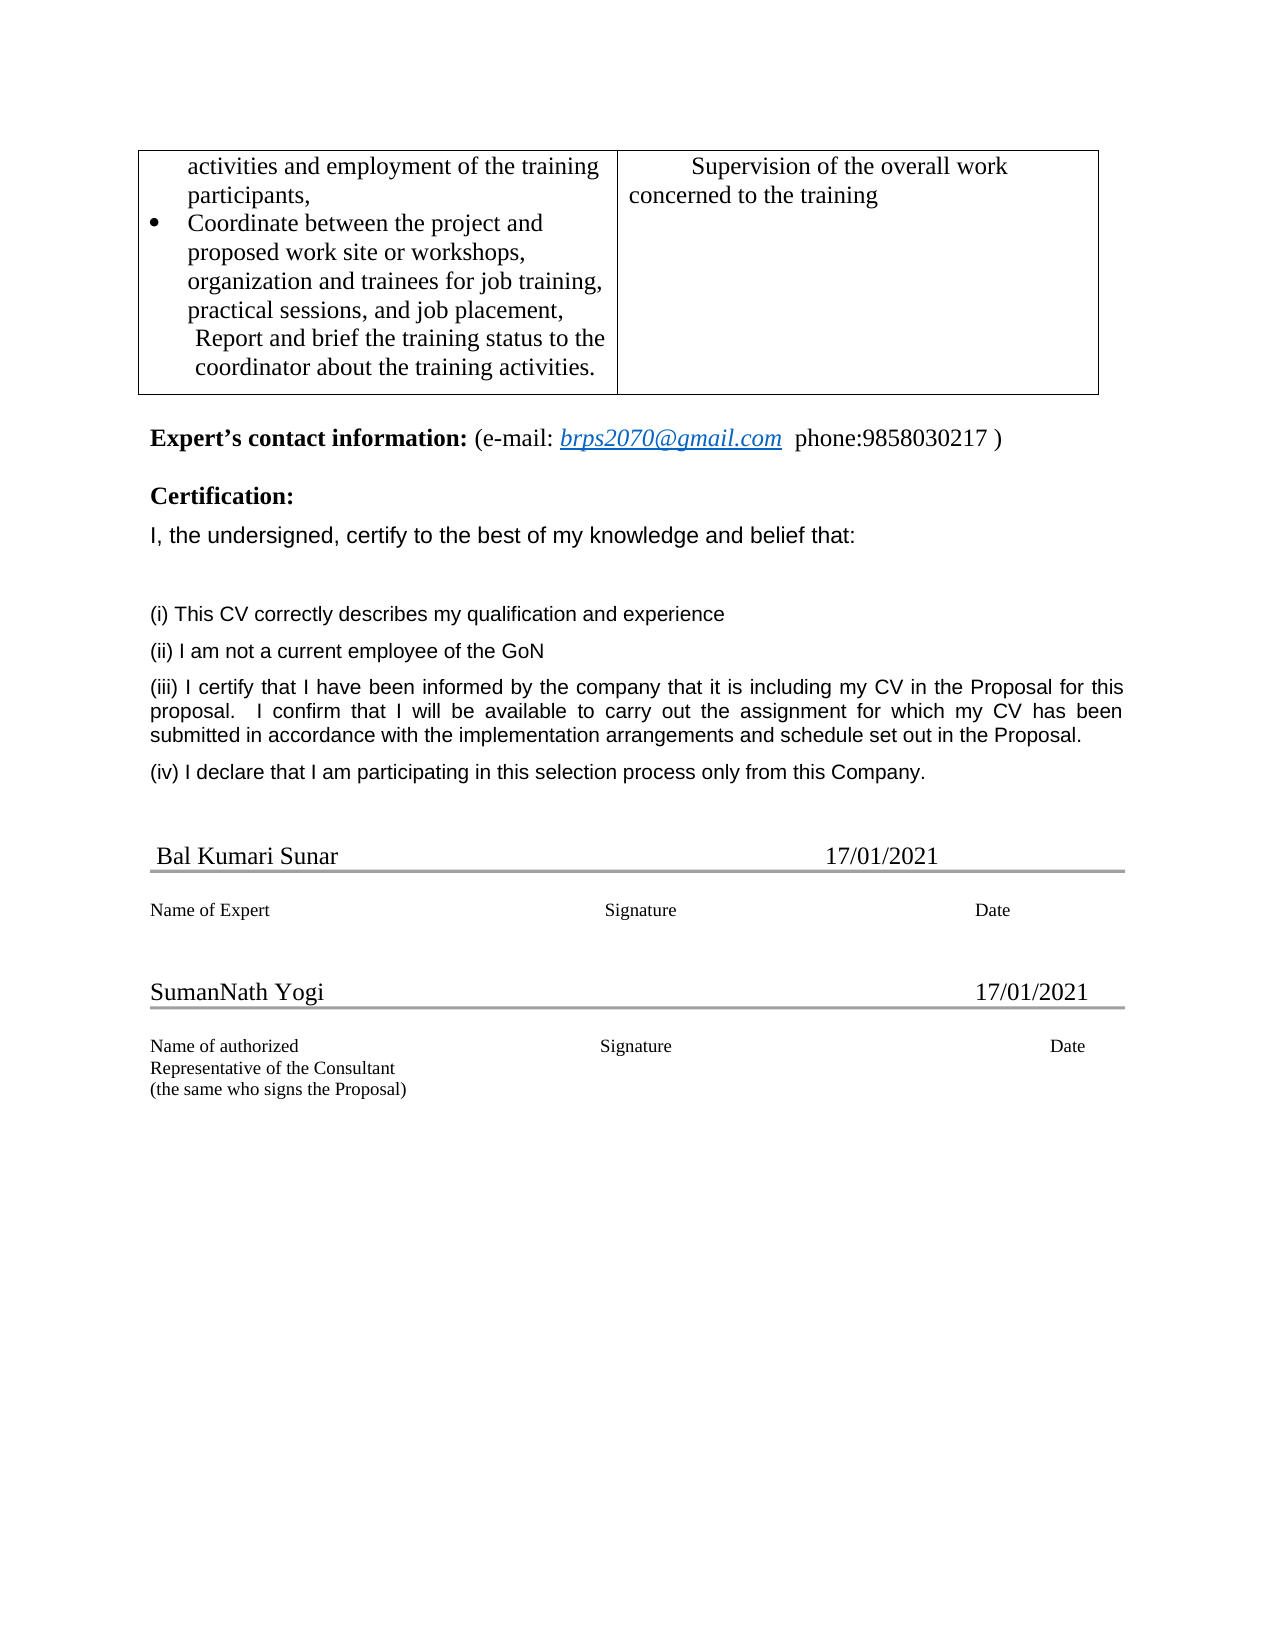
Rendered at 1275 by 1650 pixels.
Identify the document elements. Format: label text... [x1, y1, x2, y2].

text (i) This CV correctly describes my qualification and experience [150, 602, 1125, 626]
text I, the undersigned, certify to the best of my knowledge and belief that: [150, 522, 1125, 548]
text Name of Expert Signature Date [150, 898, 1125, 920]
text (ii) I am not a current employee of the GoN [150, 639, 1125, 663]
text (iv) I declare that I am participating in this selection process only from this Company. [150, 759, 1125, 783]
text Expert’s contact information: (e-mail: brps2070@gmail.com phone:9858030217 ) [150, 423, 1125, 452]
text (the same who signs the Proposal) [150, 1078, 1125, 1100]
text Certification: [150, 481, 1125, 509]
text (iii) I certify that I have been informed by the company that it is including my CV in the Proposal for this proposal. I confirm that I will be available to carry out the assignment for which my CV has been submitted in accordance with the implementation arrangements and schedule set out in the Proposal. [150, 675, 1125, 747]
text SumanNath Yogi 17/01/2021 [150, 977, 1125, 1006]
text Representative of the Consultant [150, 1057, 1125, 1078]
text Bal Kumari Sunar 17/01/2021 [150, 841, 1125, 869]
text Name of authorized Signature Date [150, 1035, 1125, 1057]
